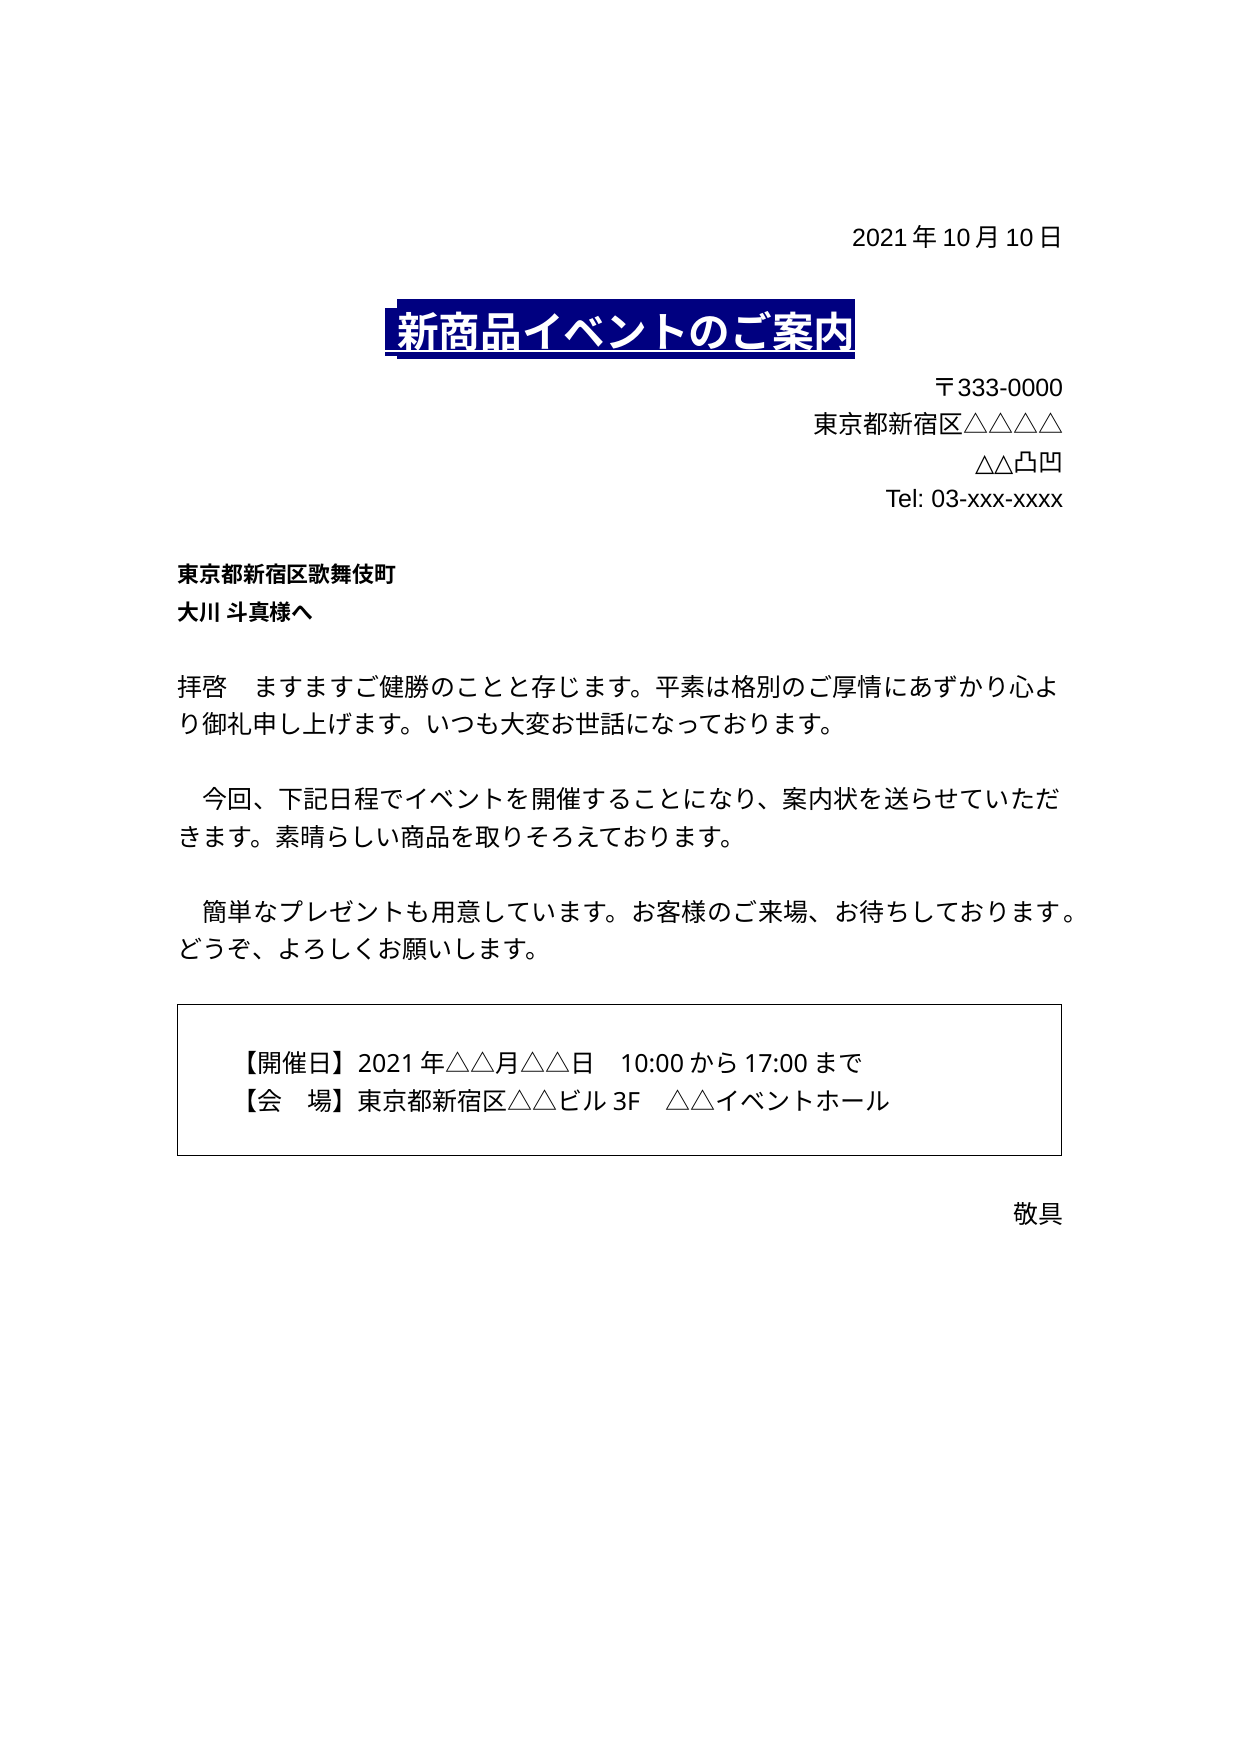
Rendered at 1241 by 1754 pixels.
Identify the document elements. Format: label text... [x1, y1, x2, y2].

text 新商品イベントのご案内 [177, 292, 1063, 367]
text 大川 斗真様へ [177, 592, 1063, 629]
text 〒333-0000 [177, 367, 1063, 404]
text 東京都新宿区歌舞伎町 [177, 554, 1063, 592]
text Tel: 03-xxx-xxxx [177, 479, 1063, 517]
text 拝啓 ますますご健勝のことと存じます。平素は格別のご厚情にあずかり心より御礼申し上げます。いつも大変お世話になっております。 [177, 667, 1063, 742]
text △△凸凹 [177, 442, 1063, 479]
text 東京都新宿区△△△△ [177, 404, 1063, 442]
text 今回、下記日程でイベントを開催することになり、案内状を送らせていただきます。素晴らしい商品を取りそろえております。 [177, 779, 1063, 854]
text 2021年10月10日 [177, 217, 1063, 254]
text 敬具 [177, 1194, 1063, 1231]
text 簡単なプレゼントも用意しています。お客様のご来場、お待ちしております。どうぞ、よろしくお願いします。 [177, 892, 1063, 967]
table_header 【開催日】2021年△△月△△日 10:00から17:00まで 【会 場】東京都新宿区△△ビル3F △△イベントホール [178, 1005, 1061, 1155]
